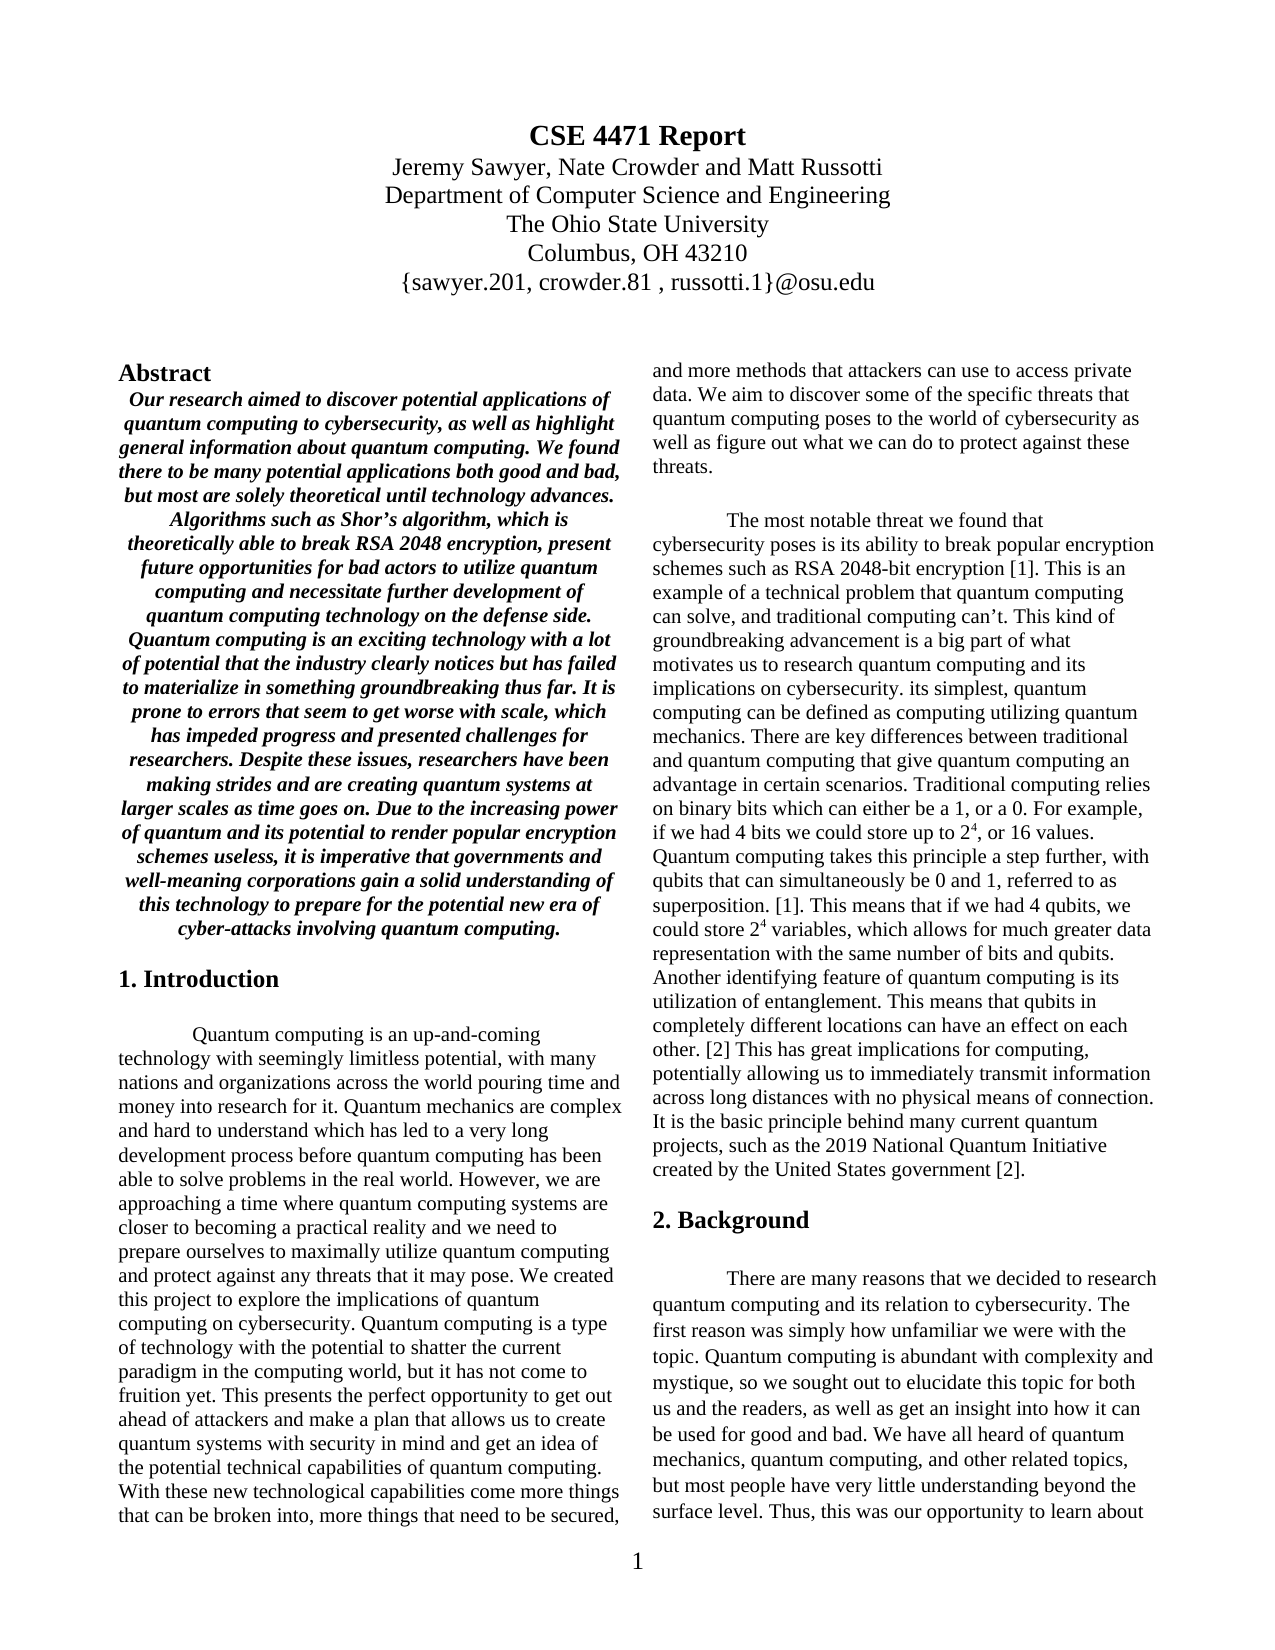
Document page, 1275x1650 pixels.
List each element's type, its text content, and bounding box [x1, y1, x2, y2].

text The Ohio State University [118, 209, 1157, 238]
text Department of Computer Science and Engineering [118, 180, 1157, 209]
text CSE 4471 Report [118, 118, 1157, 152]
text {sawyer.201, crowder.81 , russotti.1}@osu.edu [118, 267, 1157, 295]
text Jeremy Sawyer, Nate Crowder and Matt Russotti [118, 152, 1157, 180]
text 1. Introduction [118, 964, 622, 993]
text Abstract [118, 358, 622, 386]
text Our research aimed to discover potential applications of quantum computing to cybersecurity, as well as highlight general information about quantum computing. We found there to be many potential applications both good and bad, but most are solely theoretical until technology advances. Algorithms such as Shor’s algorithm, which is theoretically able to break RSA 2048 encryption, present future opportunities for bad actors to utilize quantum computing and necessitate further development of quantum computing technology on the defense side. Quantum computing is an exciting technology with a lot of potential that the industry clearly notices but has failed to materialize in something groundbreaking thus far. It is prone to errors that seem to get worse with scale, which has impeded progress and presented challenges for researchers. Despite these issues, researchers have been making strides and are creating quantum systems at larger scales as time goes on. Due to the increasing power of quantum and its potential to render popular encryption schemes useless, it is imperative that governments and well-meaning corporations gain a solid understanding of this technology to prepare for the potential new era of cyber-attacks involving quantum computing. [118, 386, 622, 940]
text Columbus, OH 43210 [118, 238, 1157, 267]
text 2. Background [652, 1205, 1157, 1234]
text The most notable threat we found that cybersecurity poses is its ability to break popular encryption schemes such as RSA 2048-bit encryption [1]. This is an example of a technical problem that quantum computing can solve, and traditional computing can’t. This kind of groundbreaking advancement is a big part of what motivates us to research quantum computing and its implications on cybersecurity. its simplest, quantum computing can be defined as computing utilizing quantum mechanics. There are key differences between traditional and quantum computing that give quantum computing an advantage in certain scenarios. Traditional computing relies on binary bits which can either be a 1, or a 0. For example, if we had 4 bits we could store up to 24, or 16 values. Quantum computing takes this principle a step further, with qubits that can simultaneously be 0 and 1, referred to as superposition. [1]. This means that if we had 4 qubits, we could store 24 variables, which allows for much greater data representation with the same number of bits and qubits. Another identifying feature of quantum computing is its utilization of entanglement. This means that qubits in completely different locations can have an effect on each other. [2] This has great implications for computing, potentially allowing us to immediately transmit information across long distances with no physical means of connection. It is the basic principle behind many current quantum projects, such as the 2019 National Quantum Initiative created by the United States government [2]. [652, 507, 1157, 1181]
text Quantum computing is an up-and-coming technology with seemingly limitless potential, with many nations and organizations across the world pouring time and money into research for it. Quantum mechanics are complex and hard to understand which has led to a very long development process before quantum computing has been able to solve problems in the real world. However, we are approaching a time where quantum computing systems are closer to becoming a practical reality and we need to prepare ourselves to maximally utilize quantum computing and protect against any threats that it may pose. We created this project to explore the implications of quantum computing on cybersecurity. Quantum computing is a type of technology with the potential to shatter the current paradigm in the computing world, but it has not come to fruition yet. This presents the perfect opportunity to get out ahead of attackers and make a plan that allows us to create quantum systems with security in mind and get an idea of the potential technical capabilities of quantum computing. With these new technological capabilities come more things that can be broken into, more things that need to be secured, and more methods that attackers can use to access private data. We aim to discover some of the specific threats that quantum computing poses to the world of cybersecurity as well as figure out what we can do to protect against these threats. [118, 1022, 622, 1527]
